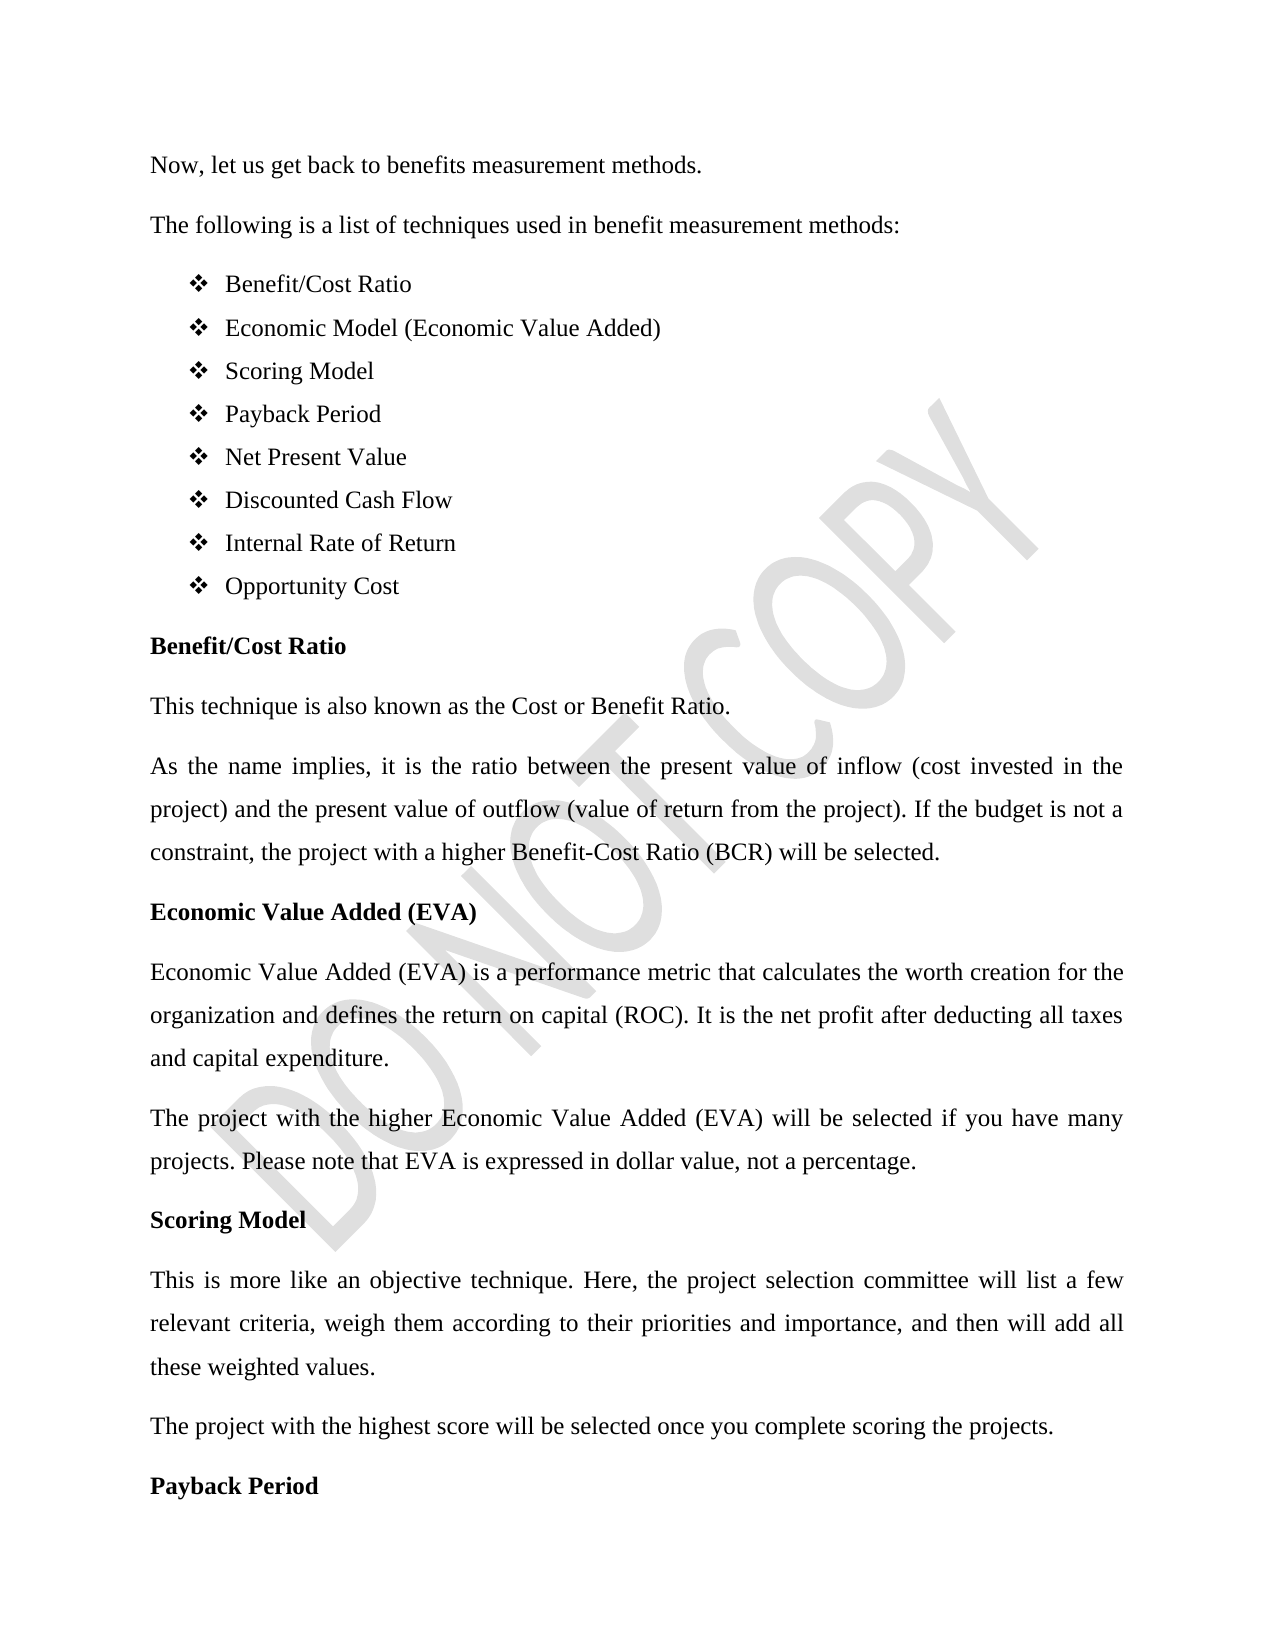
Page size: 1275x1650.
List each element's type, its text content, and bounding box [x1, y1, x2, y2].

list Discounted Cash Flow [187, 485, 1125, 514]
text Economic Value Added (EVA) is a performance metric that calculates the worth creation for the organization and defines the return on capital (ROC). It is the net profit after deducting all taxes and capital expenditure. [150, 957, 1125, 1072]
text Payback Period [150, 1471, 1125, 1500]
text This is more like an objective technique. Here, the project selection committee will list a few relevant criteria, weigh them according to their priorities and importance, and then will add all these weighted values. [150, 1265, 1125, 1380]
list Payback Period [187, 399, 1125, 428]
list Internal Rate of Return [187, 528, 1125, 557]
text The project with the higher Economic Value Added (EVA) will be selected if you have many projects. Please note that EVA is expressed in dollar value, not a percentage. [150, 1103, 1125, 1174]
list Scoring Model [187, 356, 1125, 384]
text The project with the highest score will be selected once you complete scoring the projects. [150, 1411, 1125, 1440]
text As the name implies, it is the ratio between the present value of inflow (cost invested in the project) and the present value of outflow (value of return from the project). If the budget is not a constraint, the project with a higher Benefit-Cost Ratio (BCR) will be selected. [150, 751, 1125, 866]
list Net Present Value [187, 442, 1125, 471]
text This technique is also known as the Cost or Benefit Ratio. [150, 691, 1125, 720]
list Opportunity Cost [187, 571, 1125, 600]
list Economic Model (Economic Value Added) [187, 313, 1125, 341]
text Benefit/Cost Ratio [150, 631, 1125, 660]
text Now, let us get back to benefits measurement methods. [150, 150, 1125, 179]
text Scoring Model [150, 1206, 1125, 1234]
text The following is a list of techniques used in benefit measurement methods: [150, 210, 1125, 238]
text Economic Value Added (EVA) [150, 897, 1125, 926]
list Benefit/Cost Ratio [187, 269, 1125, 298]
